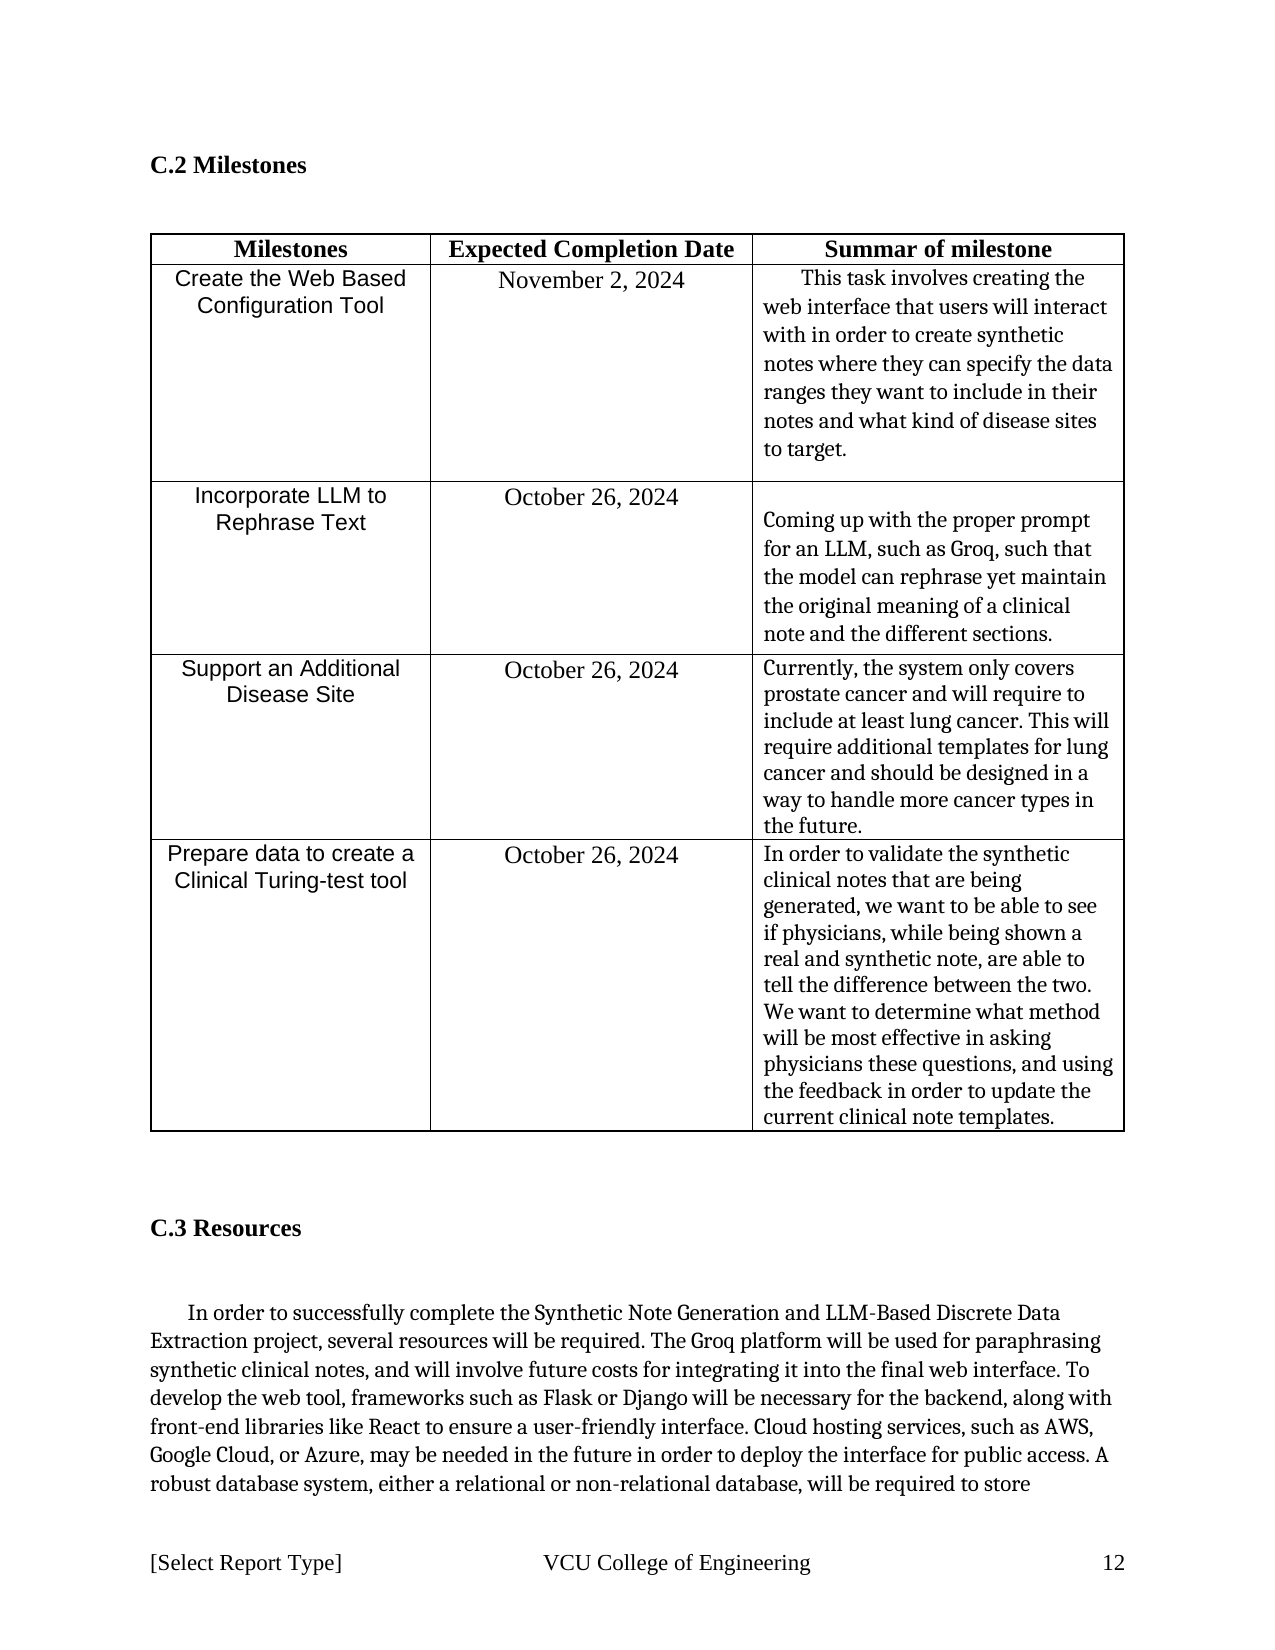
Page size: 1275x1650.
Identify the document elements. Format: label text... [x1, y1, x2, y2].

table_cell Prepare data to create a Clinical Turing-test tool [152, 840, 430, 1130]
table_cell Incorporate LLM to Rephrase Text [152, 482, 430, 654]
table_cell Coming up with the proper prompt for an LLM, such as Groq, such that the model can rephrase yet maintain the original meaning of a clinical note and the different sections. [753, 482, 1123, 654]
table_cell Currently, the system only covers prostate cancer and will require to include at least lung cancer. This will require additional templates for lung cancer and should be designed in a way to handle more cancer types in the future. [753, 655, 1123, 839]
table_header Milestones [152, 235, 430, 264]
table_cell Create the Web Based Configuration Tool [152, 265, 430, 481]
table_cell This task involves creating the web interface that users will interact with in order to create synthetic notes where they can specify the data ranges they want to include in their notes and what kind of disease sites to target. [753, 265, 1123, 481]
table_header Summar of milestone [753, 235, 1123, 264]
subtitle C.2 Milestones [150, 150, 1125, 179]
subtitle C.3 Resources [150, 1213, 1125, 1242]
table_cell November 2, 2024 [431, 265, 752, 481]
table_cell In order to validate the synthetic clinical notes that are being generated, we want to be able to see if physicians, while being shown a real and synthetic note, are able to tell the difference between the two. We want to determine what method will be most effective in asking physicians these questions, and using the feedback in order to update the current clinical note templates. [753, 840, 1123, 1130]
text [150, 1300, 1125, 1497]
table_cell October 26, 2024 [431, 840, 752, 1130]
table_cell Support an Additional Disease Site [152, 655, 430, 839]
table_cell October 26, 2024 [431, 655, 752, 839]
table_cell October 26, 2024 [431, 482, 752, 654]
table_header Expected Completion Date [431, 235, 752, 264]
